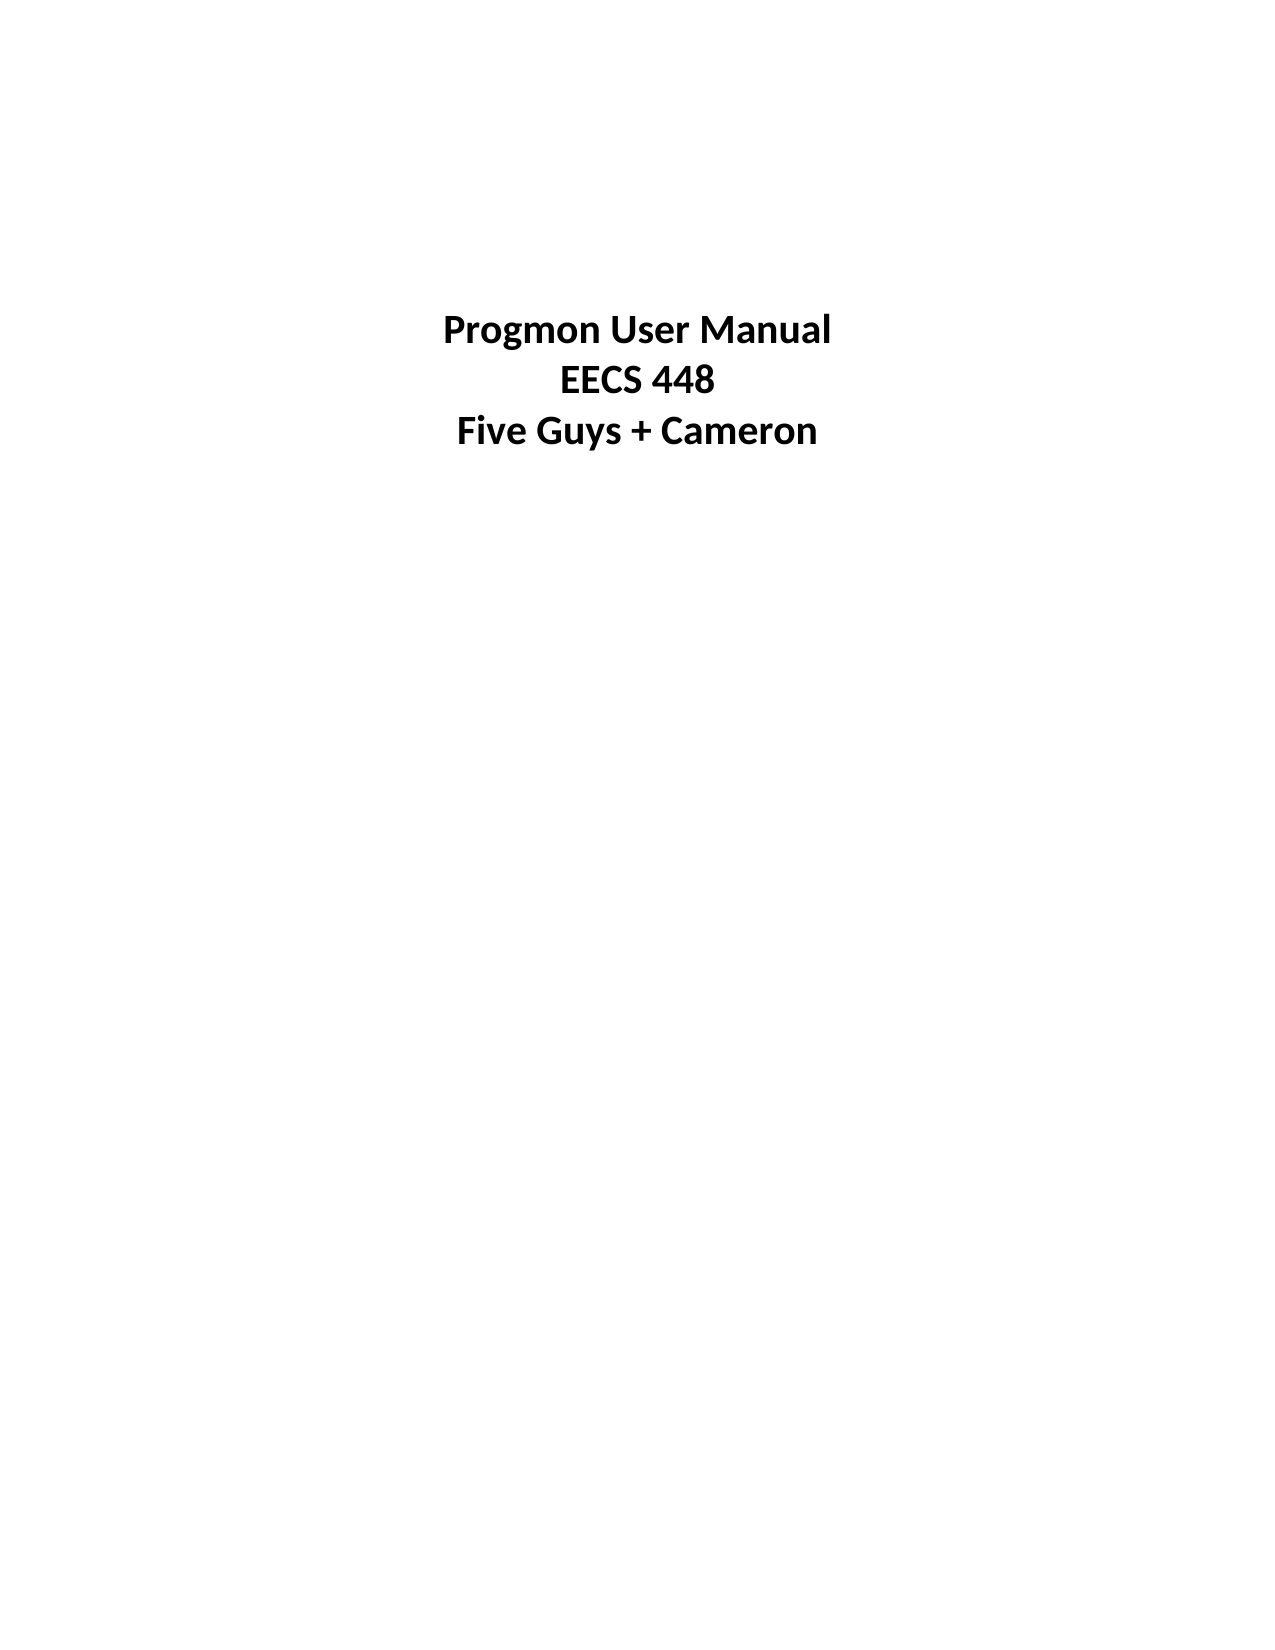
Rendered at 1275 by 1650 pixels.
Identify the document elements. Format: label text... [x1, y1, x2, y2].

text Progmon User Manual [150, 303, 1125, 353]
text Five Guys + Cameron [150, 404, 1125, 455]
text EECS 448 [150, 353, 1125, 404]
